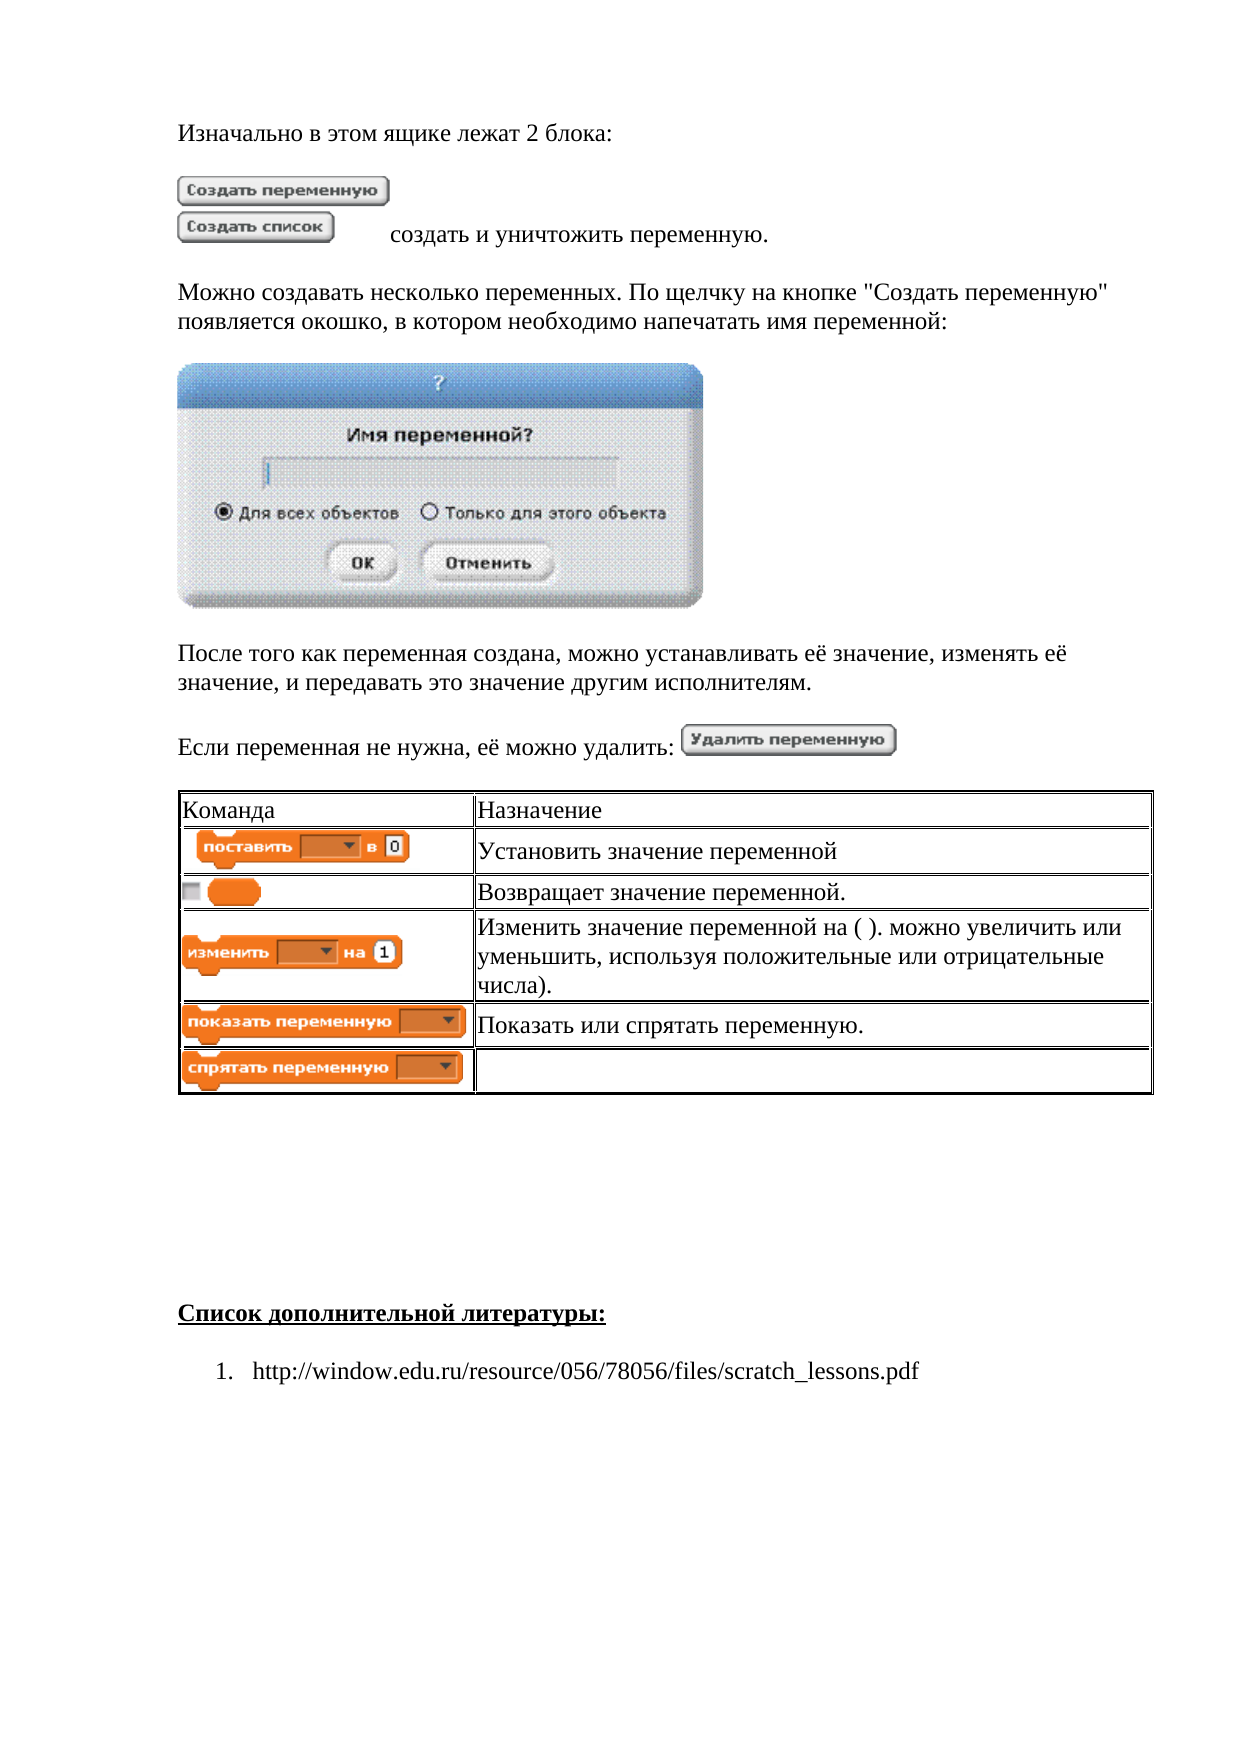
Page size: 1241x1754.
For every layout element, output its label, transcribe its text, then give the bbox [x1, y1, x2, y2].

picture [681, 724, 897, 756]
table_cell [181, 873, 473, 908]
table_cell Изменить значение переменной на ( ). можно увеличить или уменьшить, используя положительные или отрицательные числа). [475, 908, 1152, 1000]
table_header Команда [181, 794, 475, 826]
table_cell Показать или спрятать переменную. [476, 1000, 1151, 1046]
picture [181, 1005, 467, 1045]
text Список дополнительной литературы: [177, 1298, 1152, 1327]
text создать и уничтожить переменную. [177, 176, 1152, 248]
text Изначально в этом ящике лежат 2 блока: [177, 118, 1152, 147]
table_cell [180, 908, 475, 1000]
table_cell [180, 826, 475, 872]
table_header Назначение [475, 794, 1151, 826]
table_cell [475, 1046, 1151, 1092]
table_cell Установить значение переменной [475, 826, 1152, 872]
picture [177, 176, 390, 243]
list http://window.edu.ru/resource/056/78056/files/scratch_lessons.pdf [215, 1356, 1152, 1385]
table_cell Возвращает значение переменной. [476, 873, 1151, 908]
text Можно создавать несколько переменных. По щелчку на кнопке "Создать переменную" появляется окошко, в котором необходимо напечатать имя переменной: [177, 277, 1152, 335]
text После того как переменная создана, можно устанавливать её значение, изменять её значение, и передавать это значение другим исполнителям. [177, 638, 1152, 695]
table_cell [181, 1000, 473, 1046]
picture [177, 363, 704, 609]
table_cell [181, 1046, 475, 1092]
picture [181, 830, 421, 871]
text Если переменная не нужна, её можно удалить: [177, 724, 1152, 761]
picture [181, 935, 403, 976]
picture [181, 1051, 463, 1091]
picture [181, 877, 261, 906]
